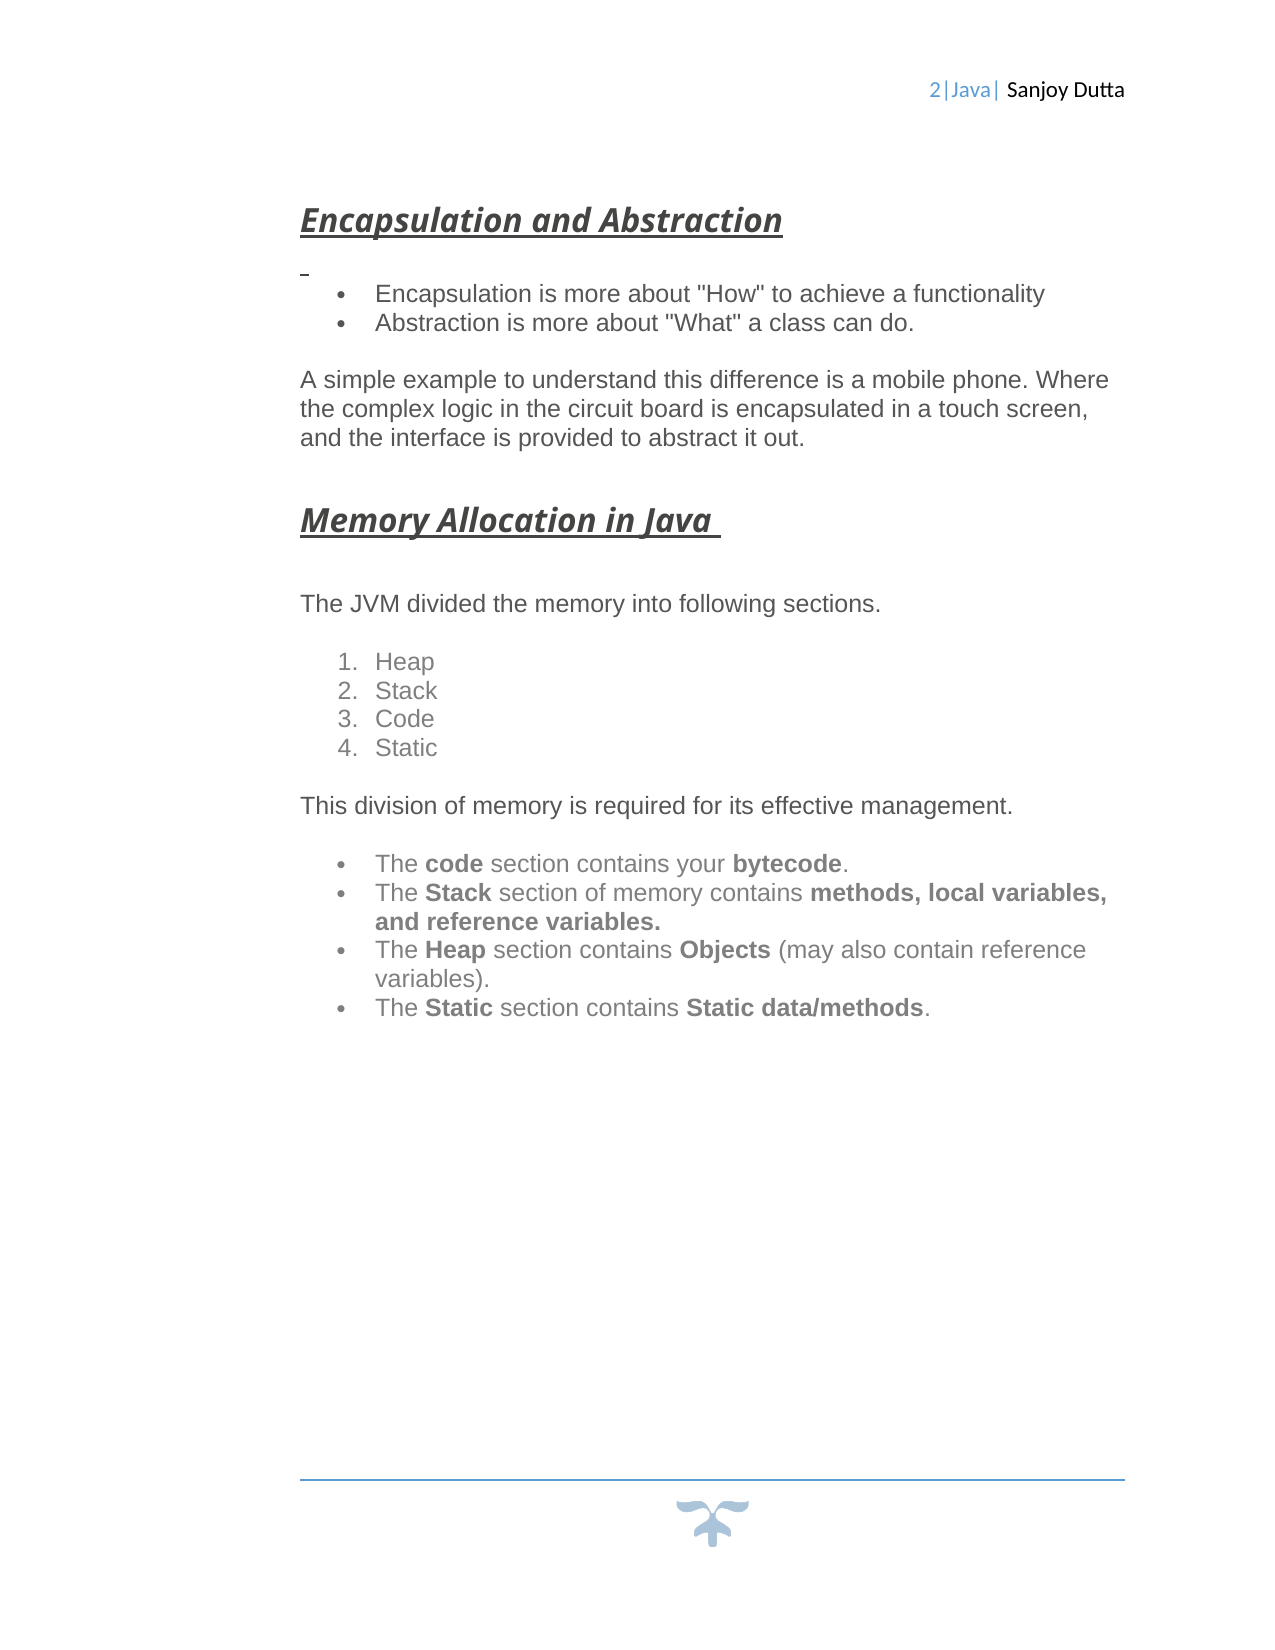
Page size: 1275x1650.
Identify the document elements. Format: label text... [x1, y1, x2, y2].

list Encapsulation is more about "How" to achieve a functionality [337, 279, 1125, 308]
list The code section contains your bytecode. [337, 849, 1125, 878]
list Static [337, 733, 1125, 762]
list Heap [337, 647, 1125, 676]
subtitle Encapsulation and Abstraction [300, 197, 1125, 242]
list The Static section contains Static data/methods. [337, 993, 1125, 1022]
subtitle Memory Allocation in Java [300, 497, 1125, 542]
text The JVM divided the memory into following sections. [300, 589, 1125, 618]
list Abstraction is more about "What" a class can do. [337, 308, 1125, 337]
list Code [337, 704, 1125, 733]
text This division of memory is required for its effective management. [300, 791, 1125, 820]
list The Heap section contains Objects (may also contain reference variables). [337, 935, 1125, 993]
list Stack [337, 676, 1125, 704]
text A simple example to understand this difference is a mobile phone. Where the complex logic in the circuit board is encapsulated in a touch screen, and the interface is provided to abstract it out. [300, 365, 1125, 452]
list The Stack section of memory contains methods, local variables, and reference variables. [337, 878, 1125, 935]
